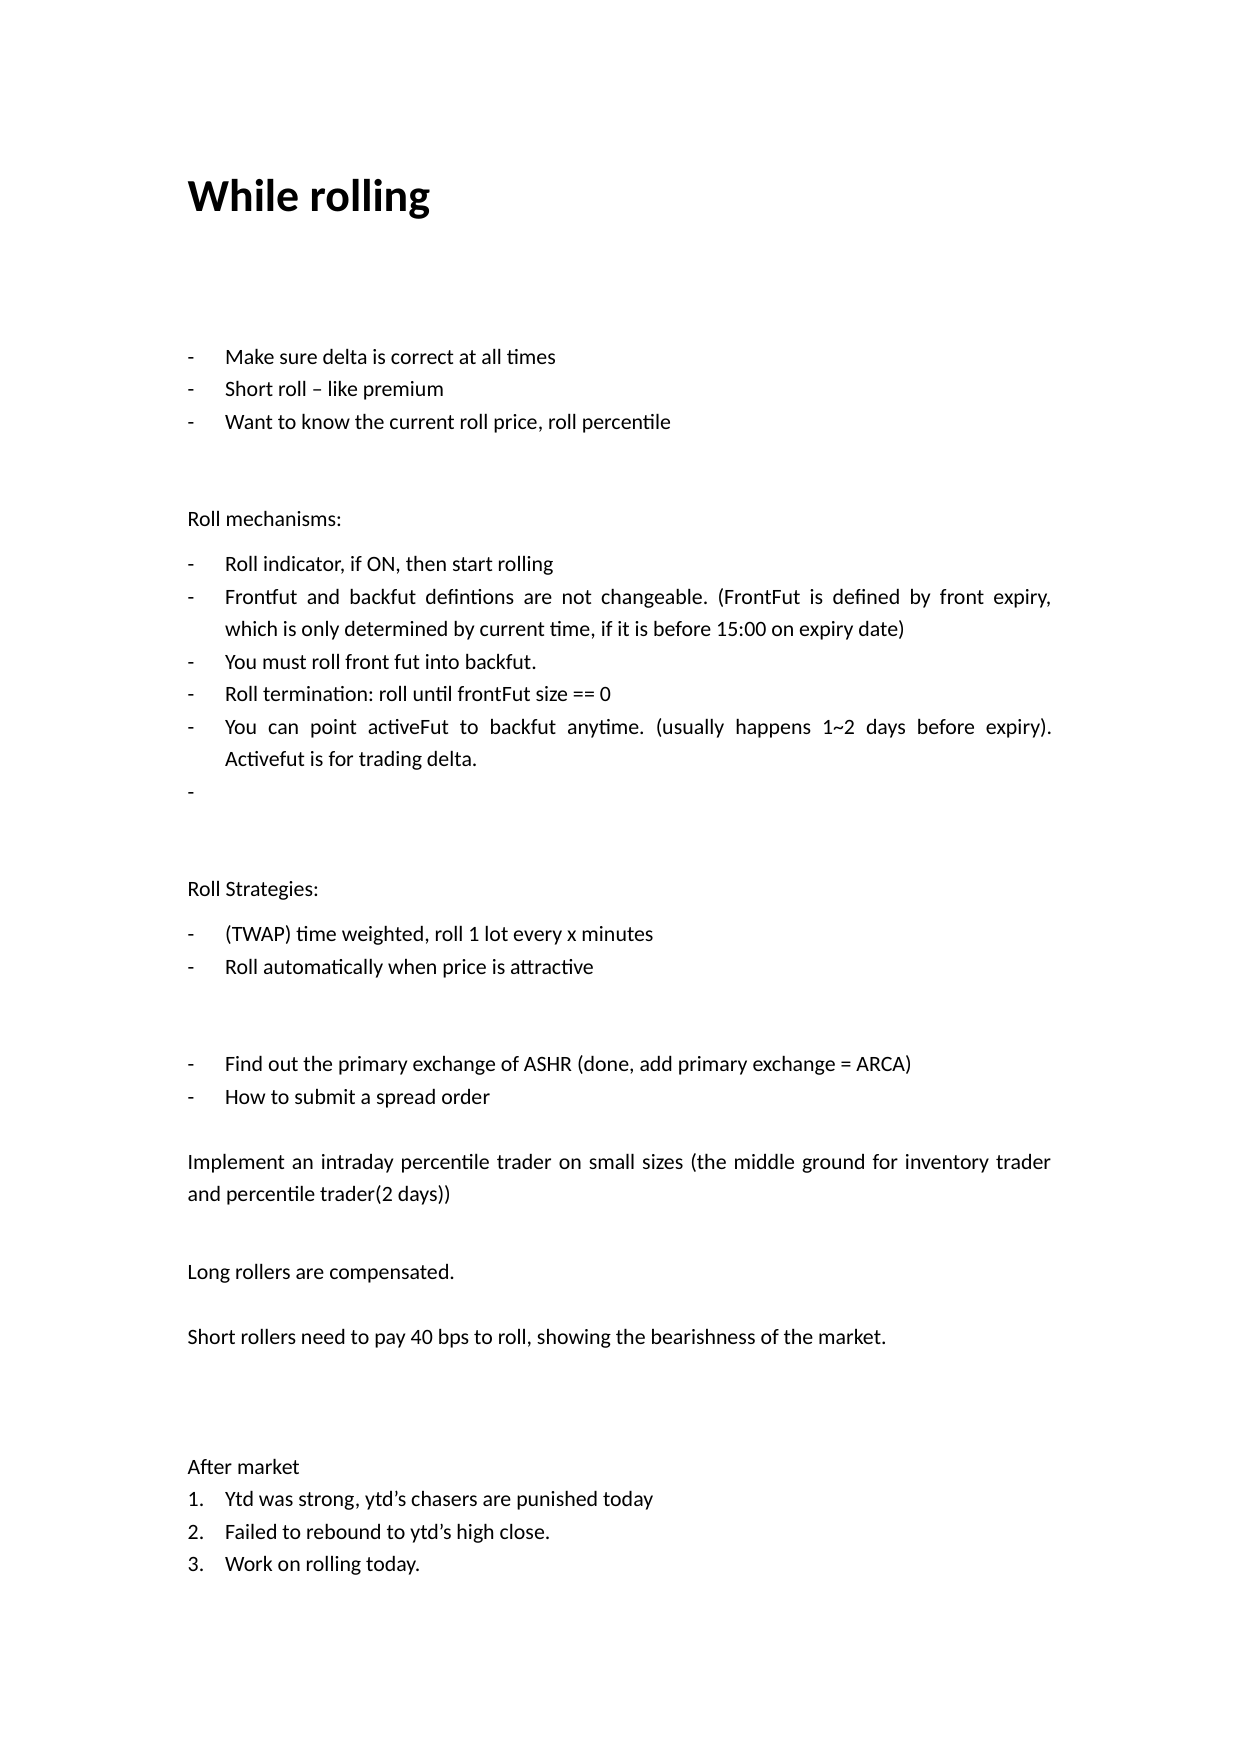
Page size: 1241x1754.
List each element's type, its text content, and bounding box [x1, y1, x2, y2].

text Implement an intraday percentile trader on small sizes (the middle ground for inventory trader and percentile trader(2 days)) [187, 1145, 1053, 1210]
list How to submit a spread order [187, 1080, 1053, 1113]
list Failed to rebound to ytd’s high close. [187, 1515, 1053, 1548]
list Roll automatically when price is attractive [187, 950, 1053, 983]
list Find out the primary exchange of ASHR (done, add primary exchange = ARCA) [187, 1048, 1053, 1080]
subtitle While rolling [187, 162, 1053, 227]
list You can point activeFut to backfut anytime. (usually happens 1~2 days before expiry). Activefut is for trading delta. [187, 710, 1053, 775]
list Work on rolling today. [187, 1548, 1053, 1580]
list Roll indicator, if ON, then start rolling [187, 548, 1053, 580]
text After market [187, 1450, 1053, 1483]
list (TWAP) time weighted, roll 1 lot every x minutes [187, 918, 1053, 950]
list You must roll front fut into backfut. [187, 645, 1053, 678]
text Short rollers need to pay 40 bps to roll, showing the bearishness of the market. [187, 1320, 1053, 1353]
list Ytd was strong, ytd’s chasers are punished today [187, 1483, 1053, 1515]
text Roll mechanisms: [187, 503, 1053, 535]
text Long rollers are compensated. [187, 1255, 1053, 1288]
text Roll Strategies: [187, 873, 1053, 905]
list Make sure delta is correct at all times [187, 340, 1053, 373]
list Roll termination: roll until frontFut size == 0 [187, 678, 1053, 710]
list Short roll – like premium [187, 373, 1053, 405]
list Want to know the current roll price, roll percentile [187, 405, 1053, 438]
list Frontfut and backfut defintions are not changeable. (FrontFut is defined by front expiry, which is only determined by current time, if it is before 15:00 on expiry date) [187, 580, 1053, 645]
